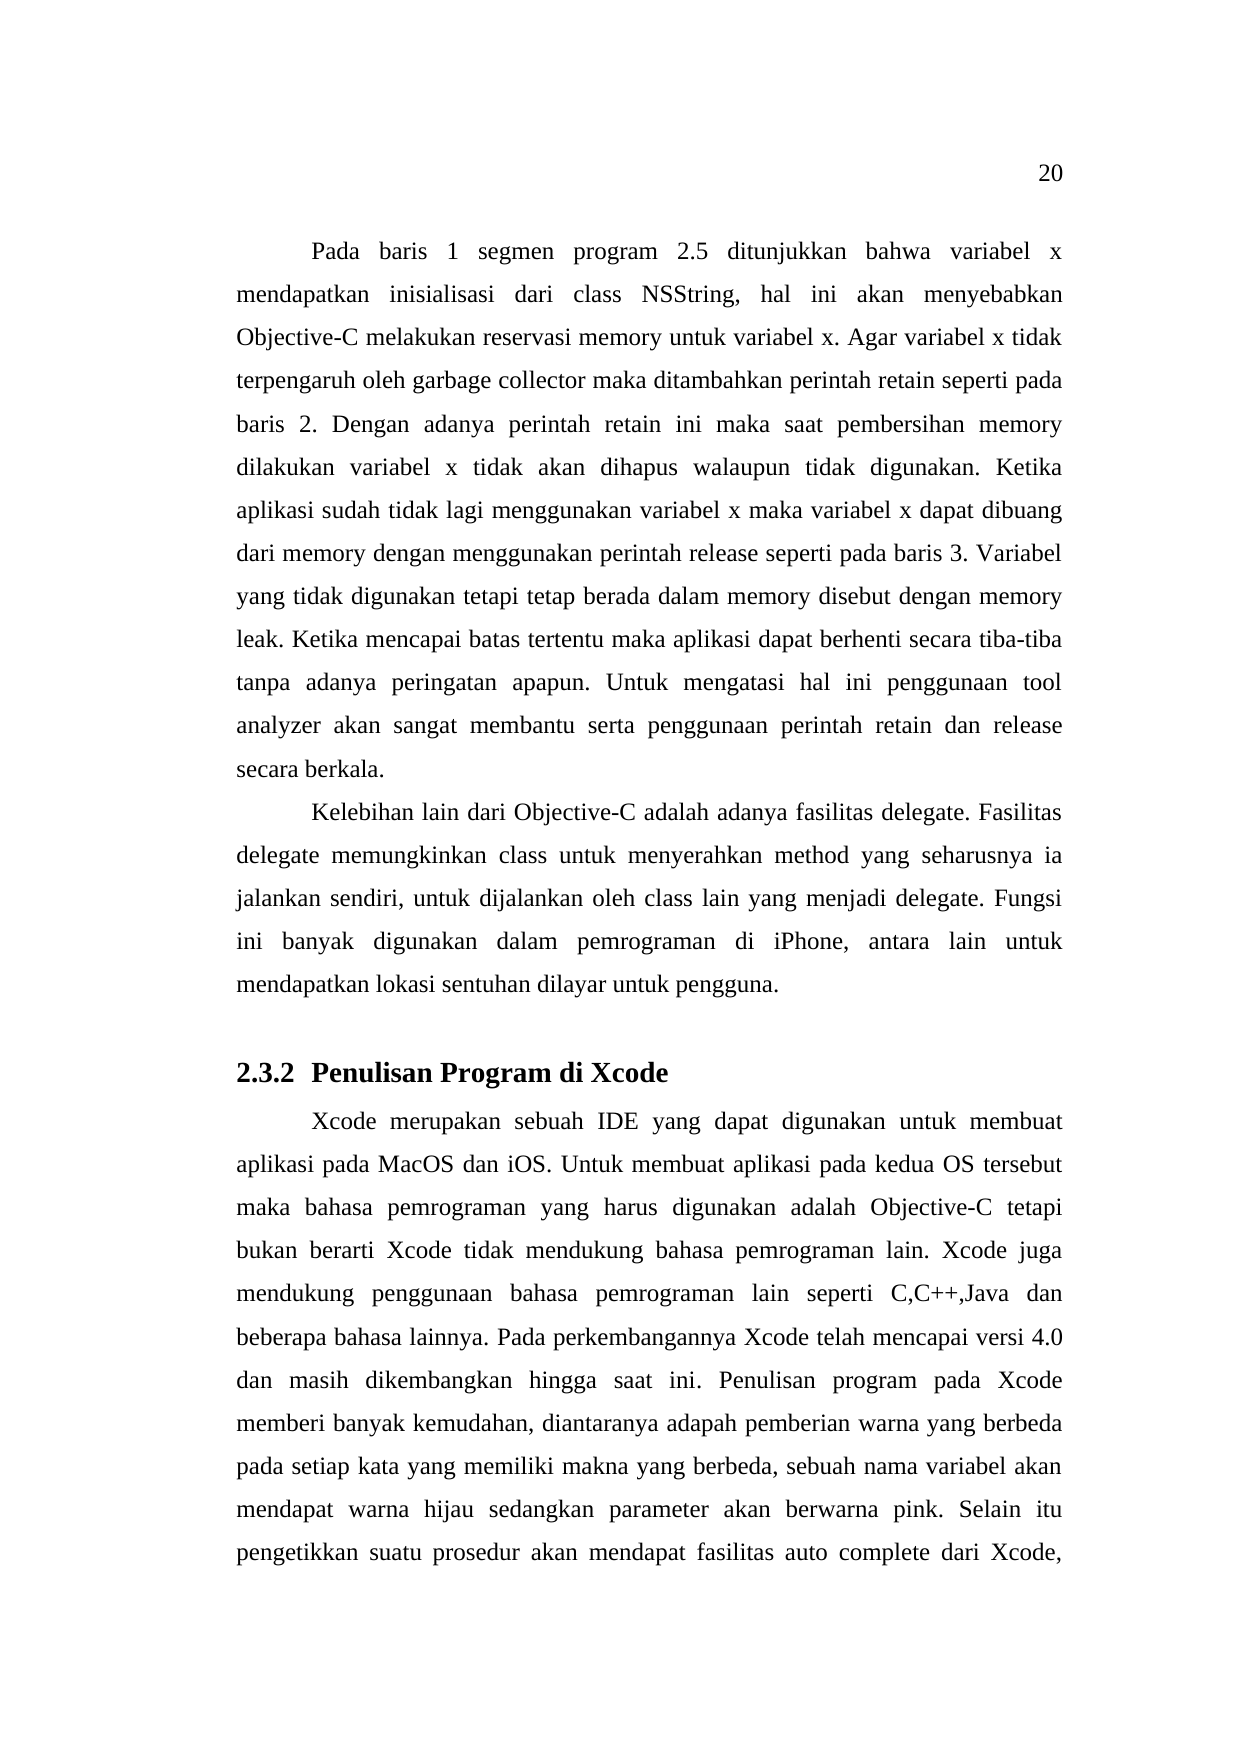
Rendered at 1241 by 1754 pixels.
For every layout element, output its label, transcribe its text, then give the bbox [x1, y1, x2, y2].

list Penulisan Program di Xcode [236, 1056, 1063, 1089]
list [236, 1106, 1063, 1566]
text Pada baris 1 segmen program 2.5 ditunjukkan bahwa variabel x mendapatkan inisialisasi dari class NSString, hal ini akan menyebabkan Objective-C melakukan reservasi memory untuk variabel x. Agar variabel x tidak terpengaruh oleh garbage collector maka ditambahkan perintah retain seperti pada baris 2. Dengan adanya perintah retain ini maka saat pembersihan memory dilakukan variabel x tidak akan dihapus walaupun tidak digunakan. Ketika aplikasi sudah tidak lagi menggunakan variabel x maka variabel x dapat dibuang dari memory dengan menggunakan perintah release seperti pada baris 3. Variabel yang tidak digunakan tetapi tetap berada dalam memory disebut dengan memory leak. Ketika mencapai batas tertentu maka aplikasi dapat berhenti secara tiba-tiba tanpa adanya peringatan apapun. Untuk mengatasi hal ini penggunaan tool analyzer akan sangat membantu serta penggunaan perintah retain dan release secara berkala. [236, 236, 1063, 782]
text Kelebihan lain dari Objective-C adalah adanya fasilitas delegate. Fasilitas delegate memungkinkan class untuk menyerahkan method yang seharusnya ia jalankan sendiri, untuk dijalankan oleh class lain yang menjadi delegate. Fungsi ini banyak digunakan dalam pemrograman di iPhone, antara lain untuk mendapatkan lokasi sentuhan dilayar untuk pengguna. [236, 797, 1063, 998]
